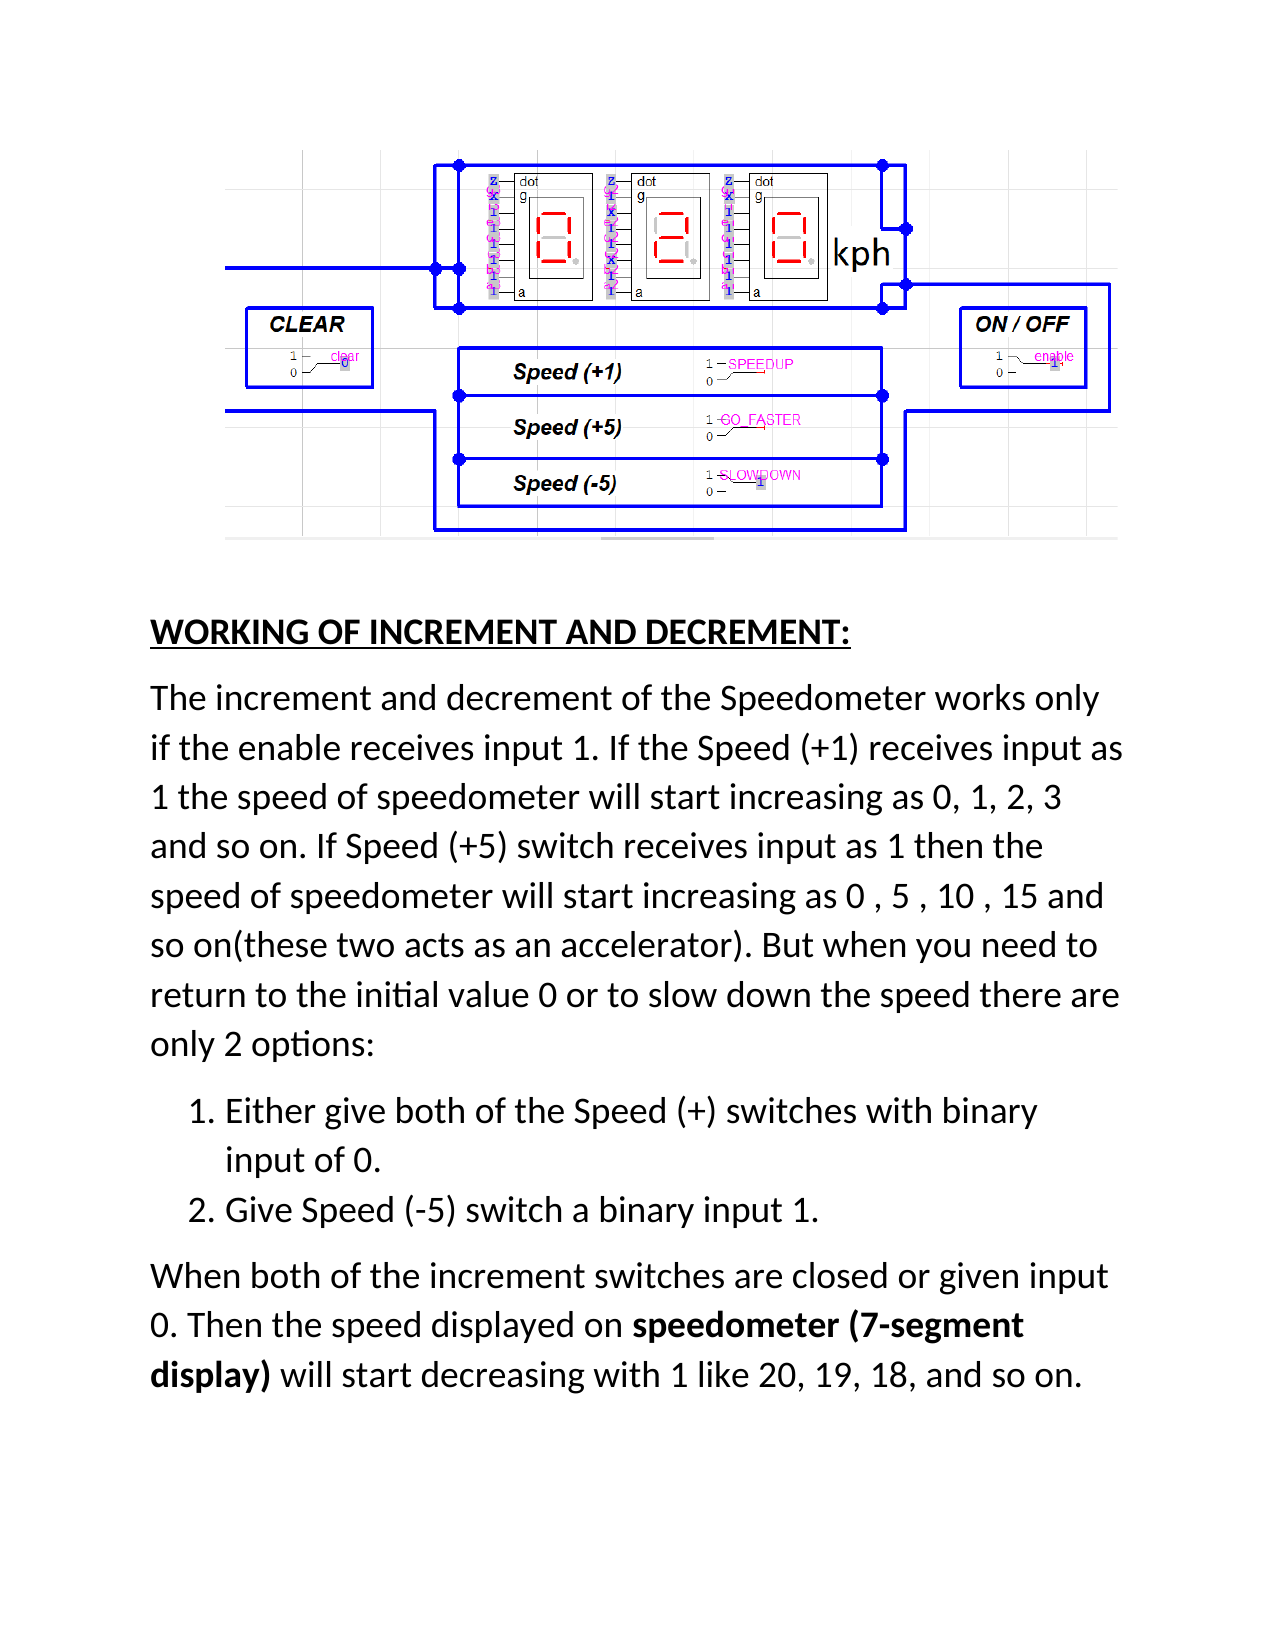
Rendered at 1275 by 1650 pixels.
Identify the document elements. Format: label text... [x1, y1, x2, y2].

text WORKING OF INCREMENT AND DECREMENT: [150, 608, 1125, 654]
list Give Speed (-5) switch a binary input 1. [187, 1186, 1125, 1231]
text The increment and decrement of the Speedometer works only if the enable receives input 1. If the Speed (+1) receives input as 1 the speed of speedometer will start increasing as 0, 1, 2, 3 and so on. If Speed (+5) switch receives input as 1 then the speed of speedometer will start increasing as 0 , 5 , 10 , 15 and so on(these two acts as an accelerator). But when you need to return to the initial value 0 or to slow down the speed there are only 2 options: [150, 674, 1125, 1066]
list Either give both of the Speed (+) switches with binary input of 0. [187, 1087, 1125, 1182]
text When both of the increment switches are closed or given input 0. Then the speed displayed on speedometer (7-segment display) will start decreasing with 1 like 20, 19, 18, and so on. [150, 1252, 1125, 1396]
